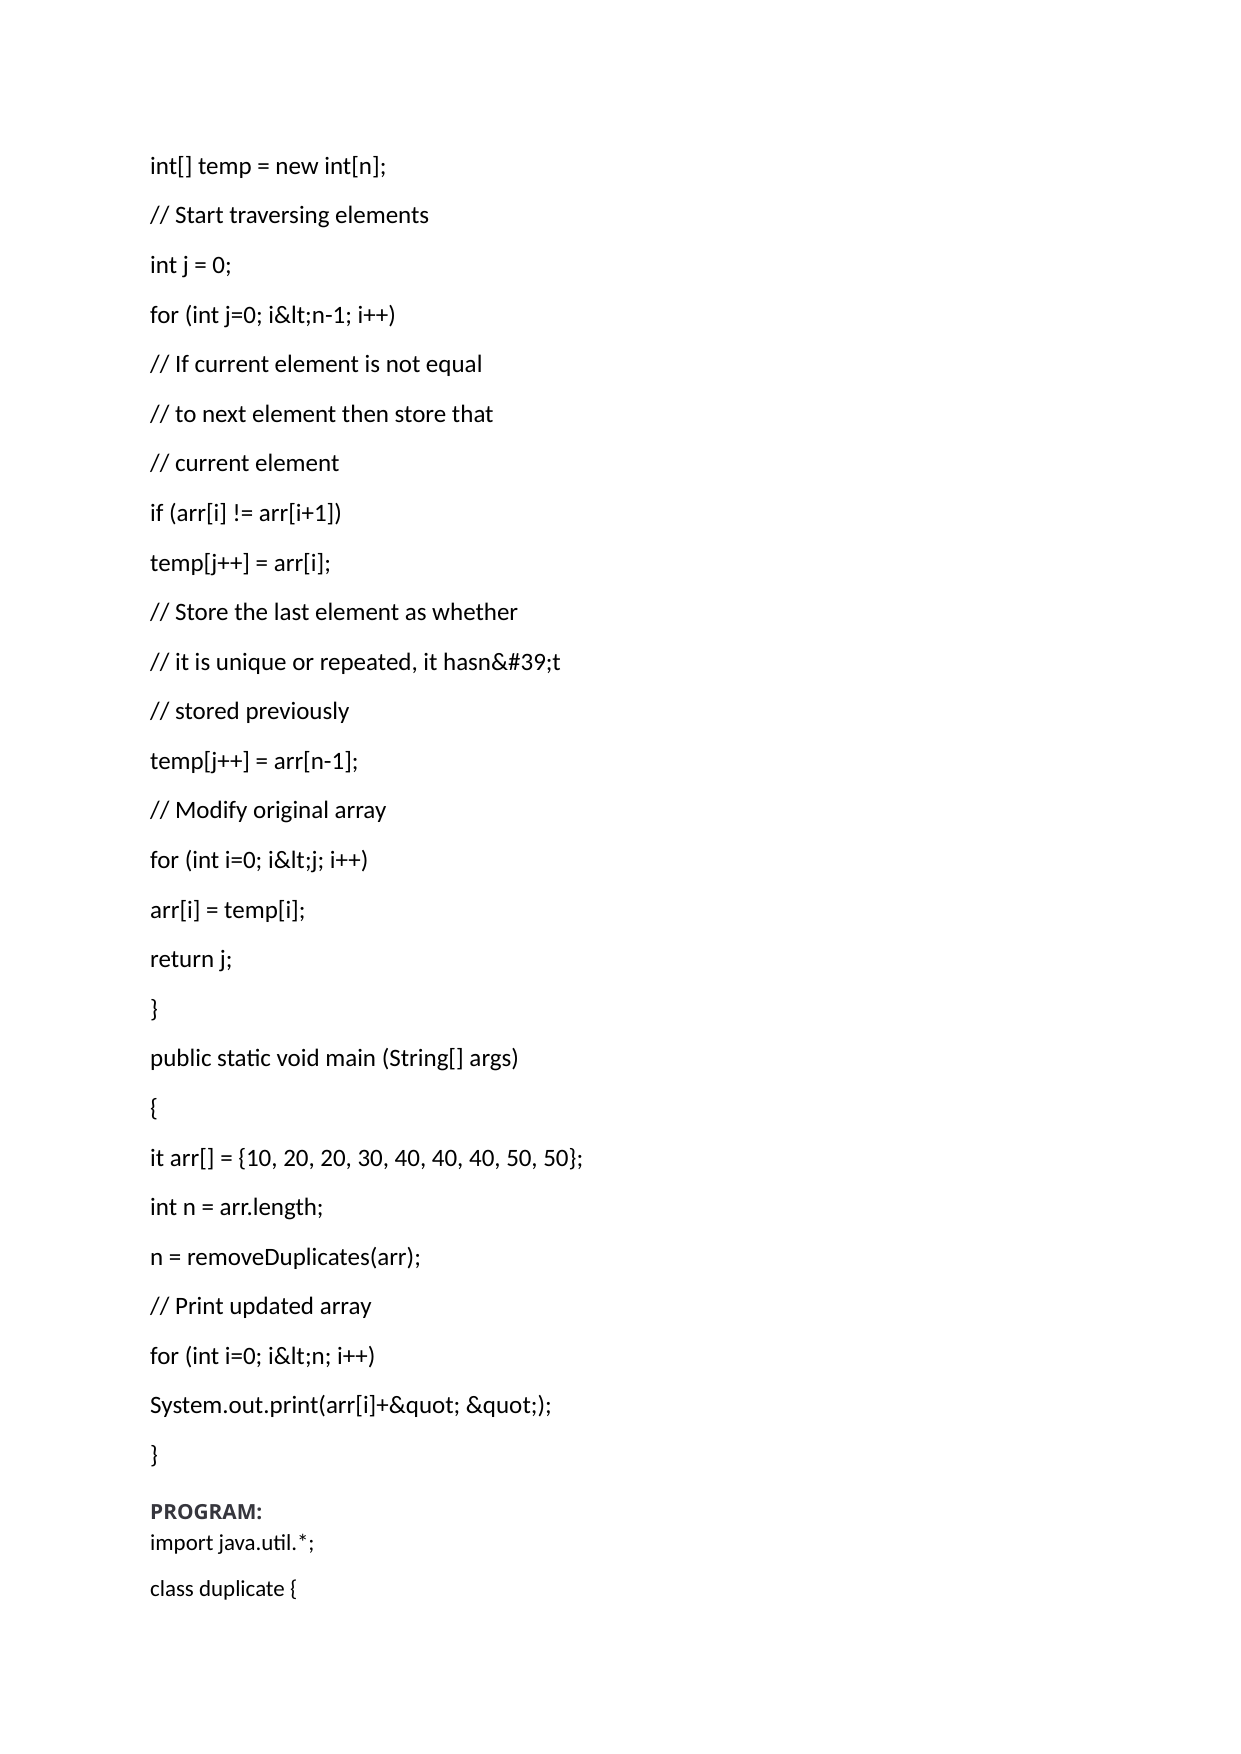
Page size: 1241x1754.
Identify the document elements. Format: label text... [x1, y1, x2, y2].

text if (arr[i] != arr[i+1]) [150, 497, 1090, 528]
text public static void main (String[] args) [150, 1042, 1090, 1073]
text int n = arr.length; [150, 1191, 1090, 1222]
text arr[i] = temp[i]; [150, 894, 1090, 924]
text it arr[] = {10, 20, 20, 30, 40, 40, 40, 50, 50}; [150, 1142, 1090, 1172]
text } [150, 993, 1090, 1023]
text import java.util.*; [150, 1528, 1090, 1556]
text temp[j++] = arr[i]; [150, 547, 1090, 577]
text // stored previously [150, 695, 1090, 726]
text // it is unique or repeated, it hasn&#39;t [150, 646, 1090, 676]
text for (int j=0; i&lt;n-1; i++) [150, 299, 1090, 329]
text // Modify original array [150, 794, 1090, 825]
text } [150, 1439, 1090, 1470]
subtitle PROGRAM: [150, 1497, 1090, 1526]
text // current element [150, 447, 1090, 478]
text for (int i=0; i&lt;n; i++) [150, 1340, 1090, 1371]
text temp[j++] = arr[n-1]; [150, 745, 1090, 776]
text int[] temp = new int[n]; [150, 150, 1090, 181]
text System.out.print(arr[i]+&quot; &quot;); [150, 1389, 1090, 1420]
text for (int i=0; i&lt;j; i++) [150, 844, 1090, 875]
text // to next element then store that [150, 398, 1090, 428]
text // If current element is not equal [150, 348, 1090, 379]
text class duplicate { [150, 1574, 1090, 1603]
text int j = 0; [150, 249, 1090, 280]
text n = removeDuplicates(arr); [150, 1241, 1090, 1271]
text // Start traversing elements [150, 199, 1090, 230]
text // Print updated array [150, 1290, 1090, 1321]
text return j; [150, 943, 1090, 974]
text { [150, 1092, 1090, 1123]
text // Store the last element as whether [150, 596, 1090, 627]
